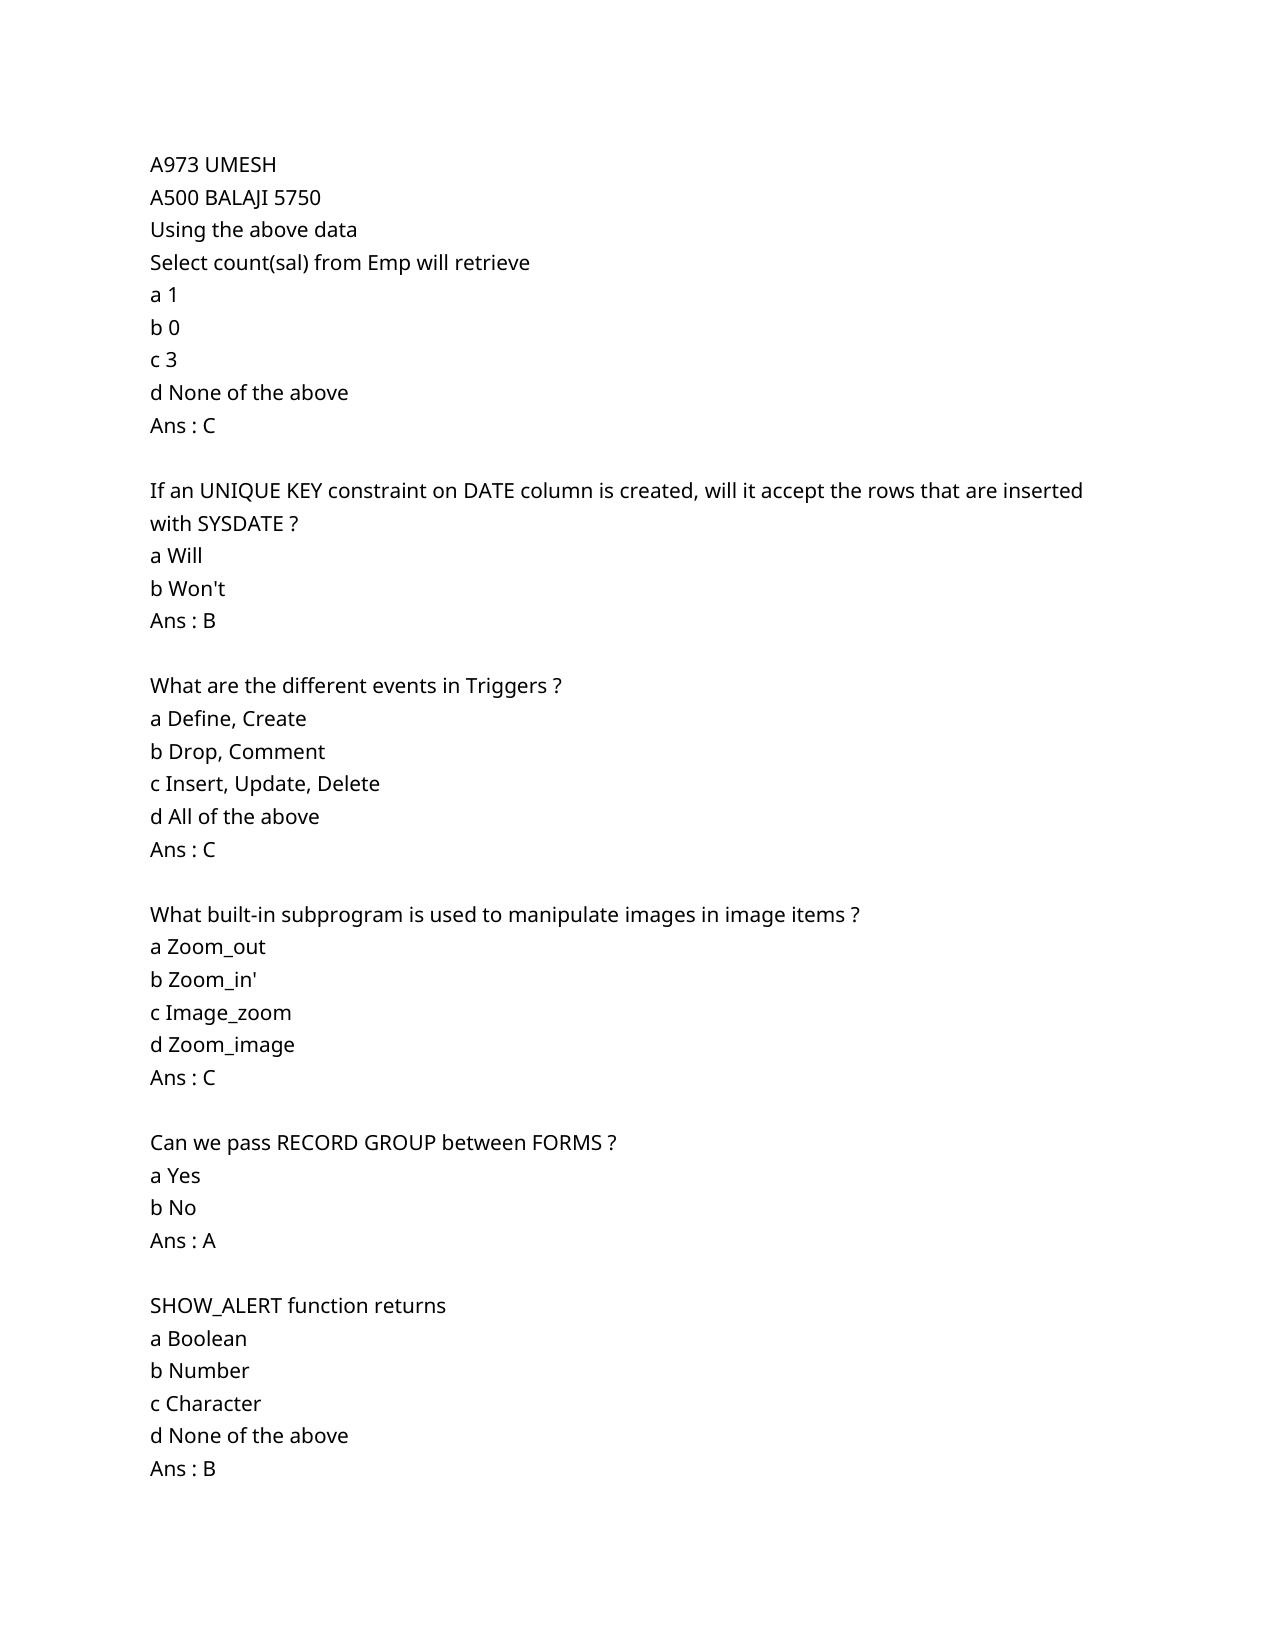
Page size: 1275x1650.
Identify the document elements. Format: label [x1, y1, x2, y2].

text [150, 150, 1125, 1483]
